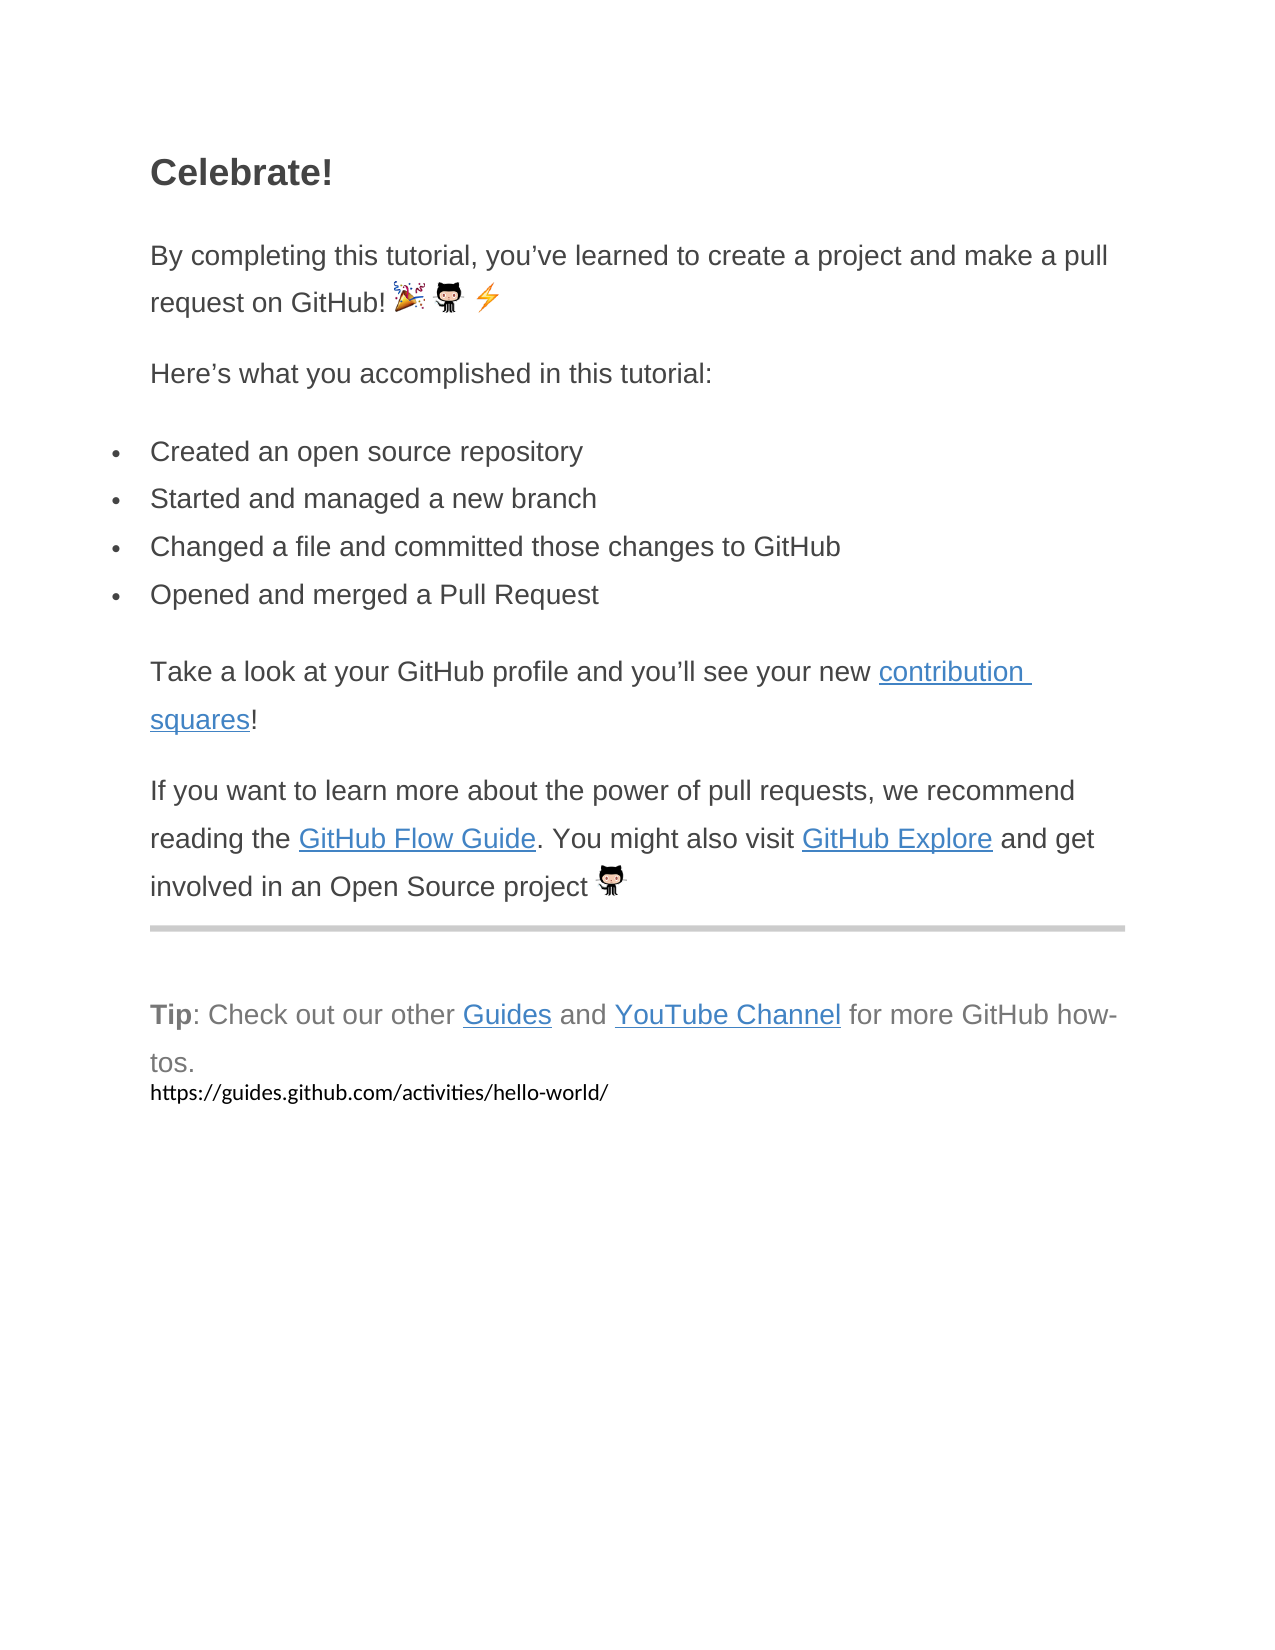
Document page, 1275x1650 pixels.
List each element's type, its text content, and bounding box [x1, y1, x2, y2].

text Take a look at your GitHub profile and you’ll see your new contribution squares! [150, 639, 1125, 735]
picture [595, 864, 627, 896]
text https://guides.github.com/activities/hello-world/ [150, 1078, 1125, 1106]
subtitle Celebrate! [150, 150, 1125, 193]
picture [393, 281, 425, 313]
text Tip: Check out our other Guides and YouTube Channel for more GitHub how-tos. [150, 983, 1125, 1078]
list Opened and merged a Pull Request [112, 562, 1125, 610]
text Here’s what you accomplished in this tutorial: [150, 342, 1125, 390]
list Started and managed a new branch [112, 467, 1125, 515]
list Changed a file and committed those changes to GitHub [112, 515, 1125, 562]
picture [432, 281, 465, 313]
text By completing this tutorial, you’ve learned to create a project and make a pull request on GitHub! [150, 223, 1125, 319]
text If you want to learn more about the power of pull requests, we recommend reading the GitHub Flow Guide. You might also visit GitHub Explore and get involved in an Open Source project [150, 758, 1125, 902]
list Created an open source repository [112, 419, 1125, 467]
picture [472, 281, 504, 313]
